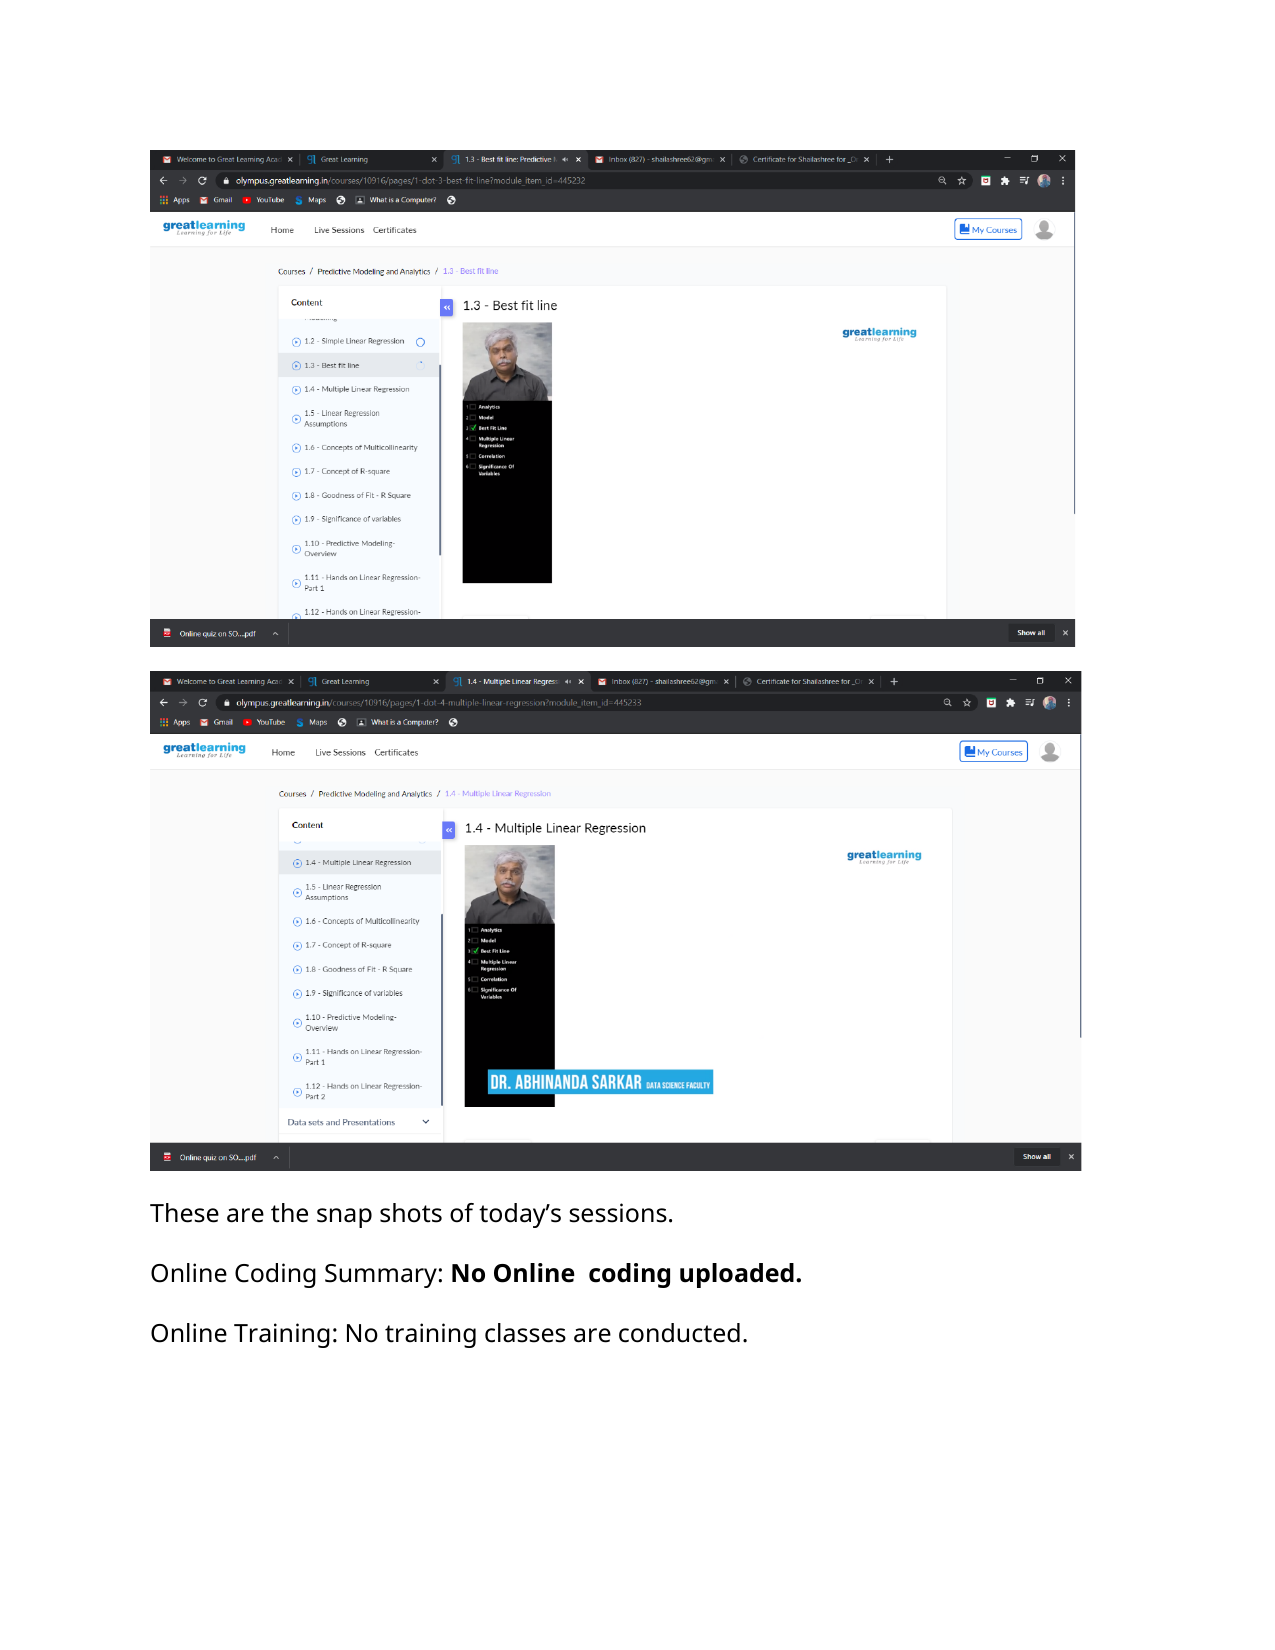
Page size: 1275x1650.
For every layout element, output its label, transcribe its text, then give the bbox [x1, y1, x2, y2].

text Online Training: No training classes are conducted. [150, 1316, 1125, 1350]
text These are the snap shots of today’s sessions. [150, 1196, 1125, 1230]
text Online Coding Summary: No Online coding uploaded. [150, 1256, 1125, 1290]
picture [150, 671, 1082, 1171]
picture [150, 150, 1075, 647]
